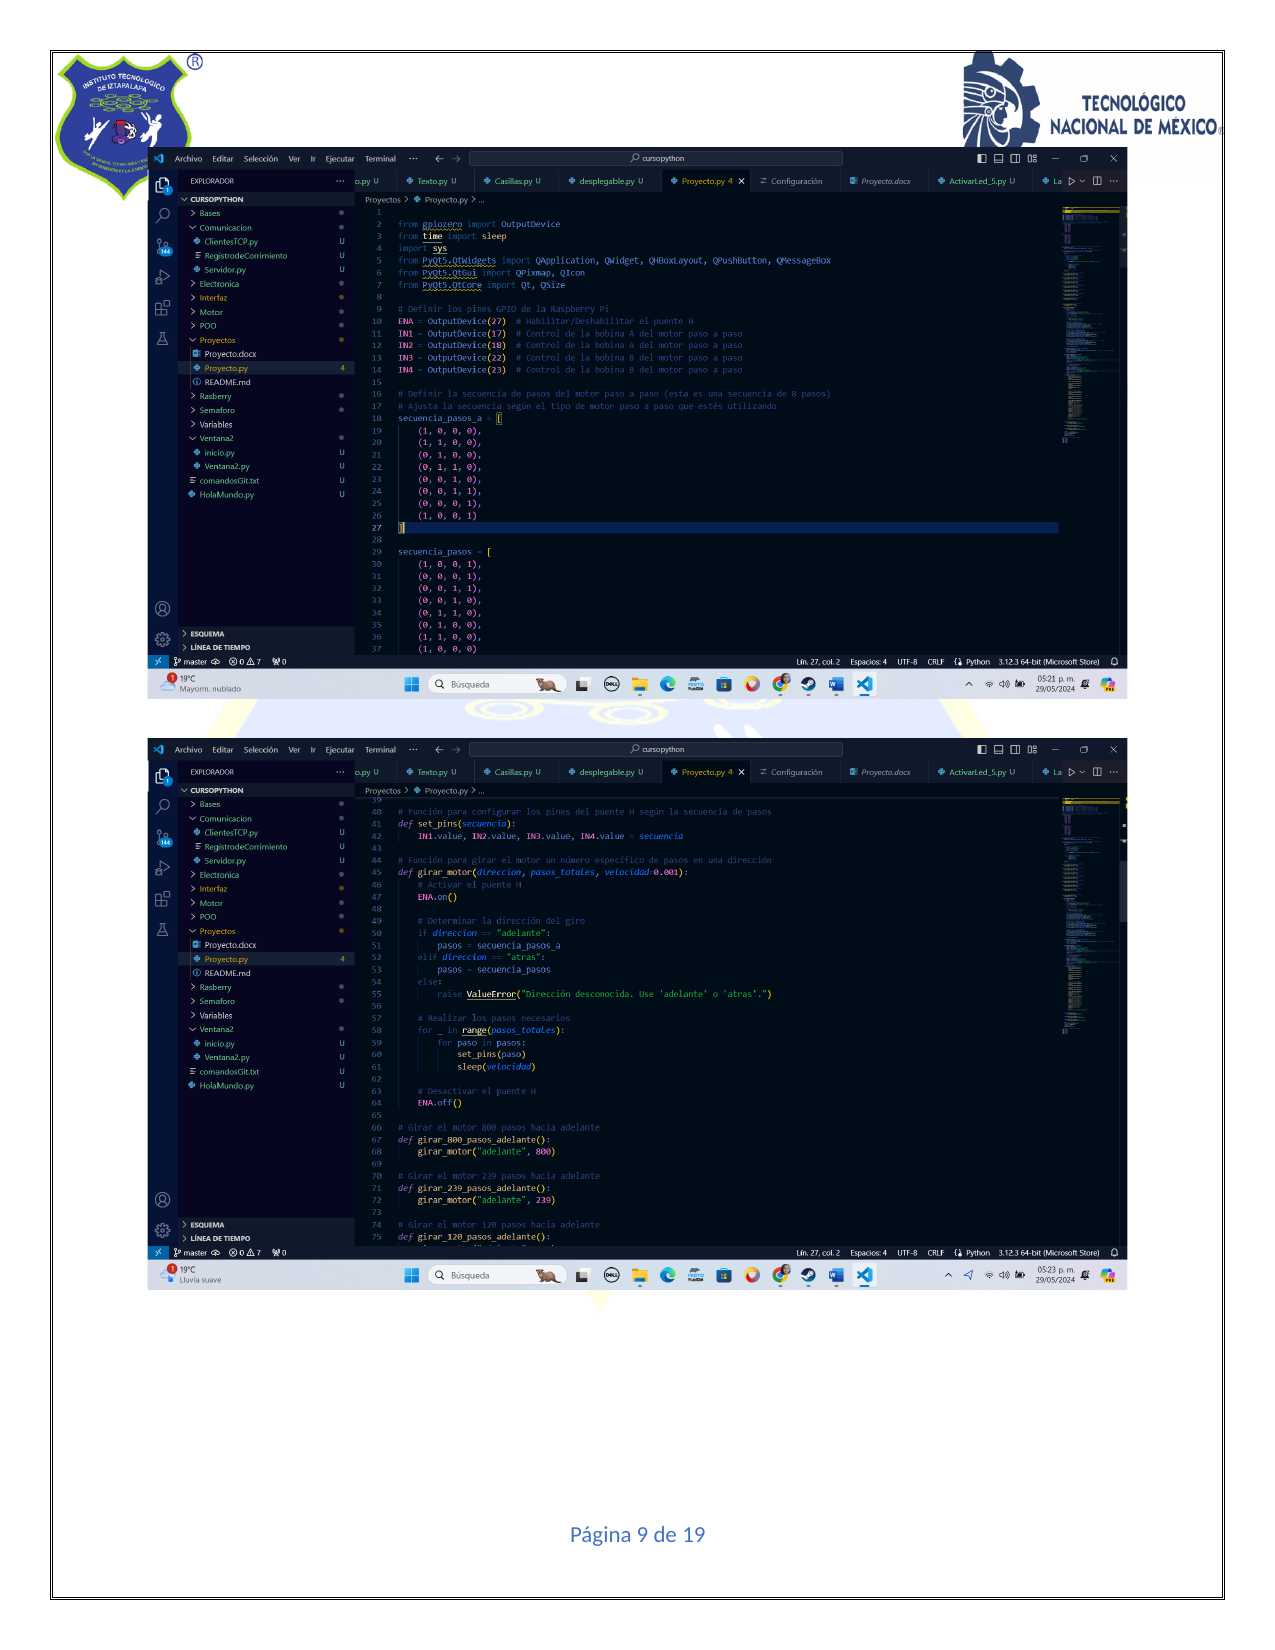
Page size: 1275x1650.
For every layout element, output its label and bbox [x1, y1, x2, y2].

picture [962, 51, 1224, 178]
picture [55, 53, 1222, 699]
picture [147, 738, 1128, 1290]
